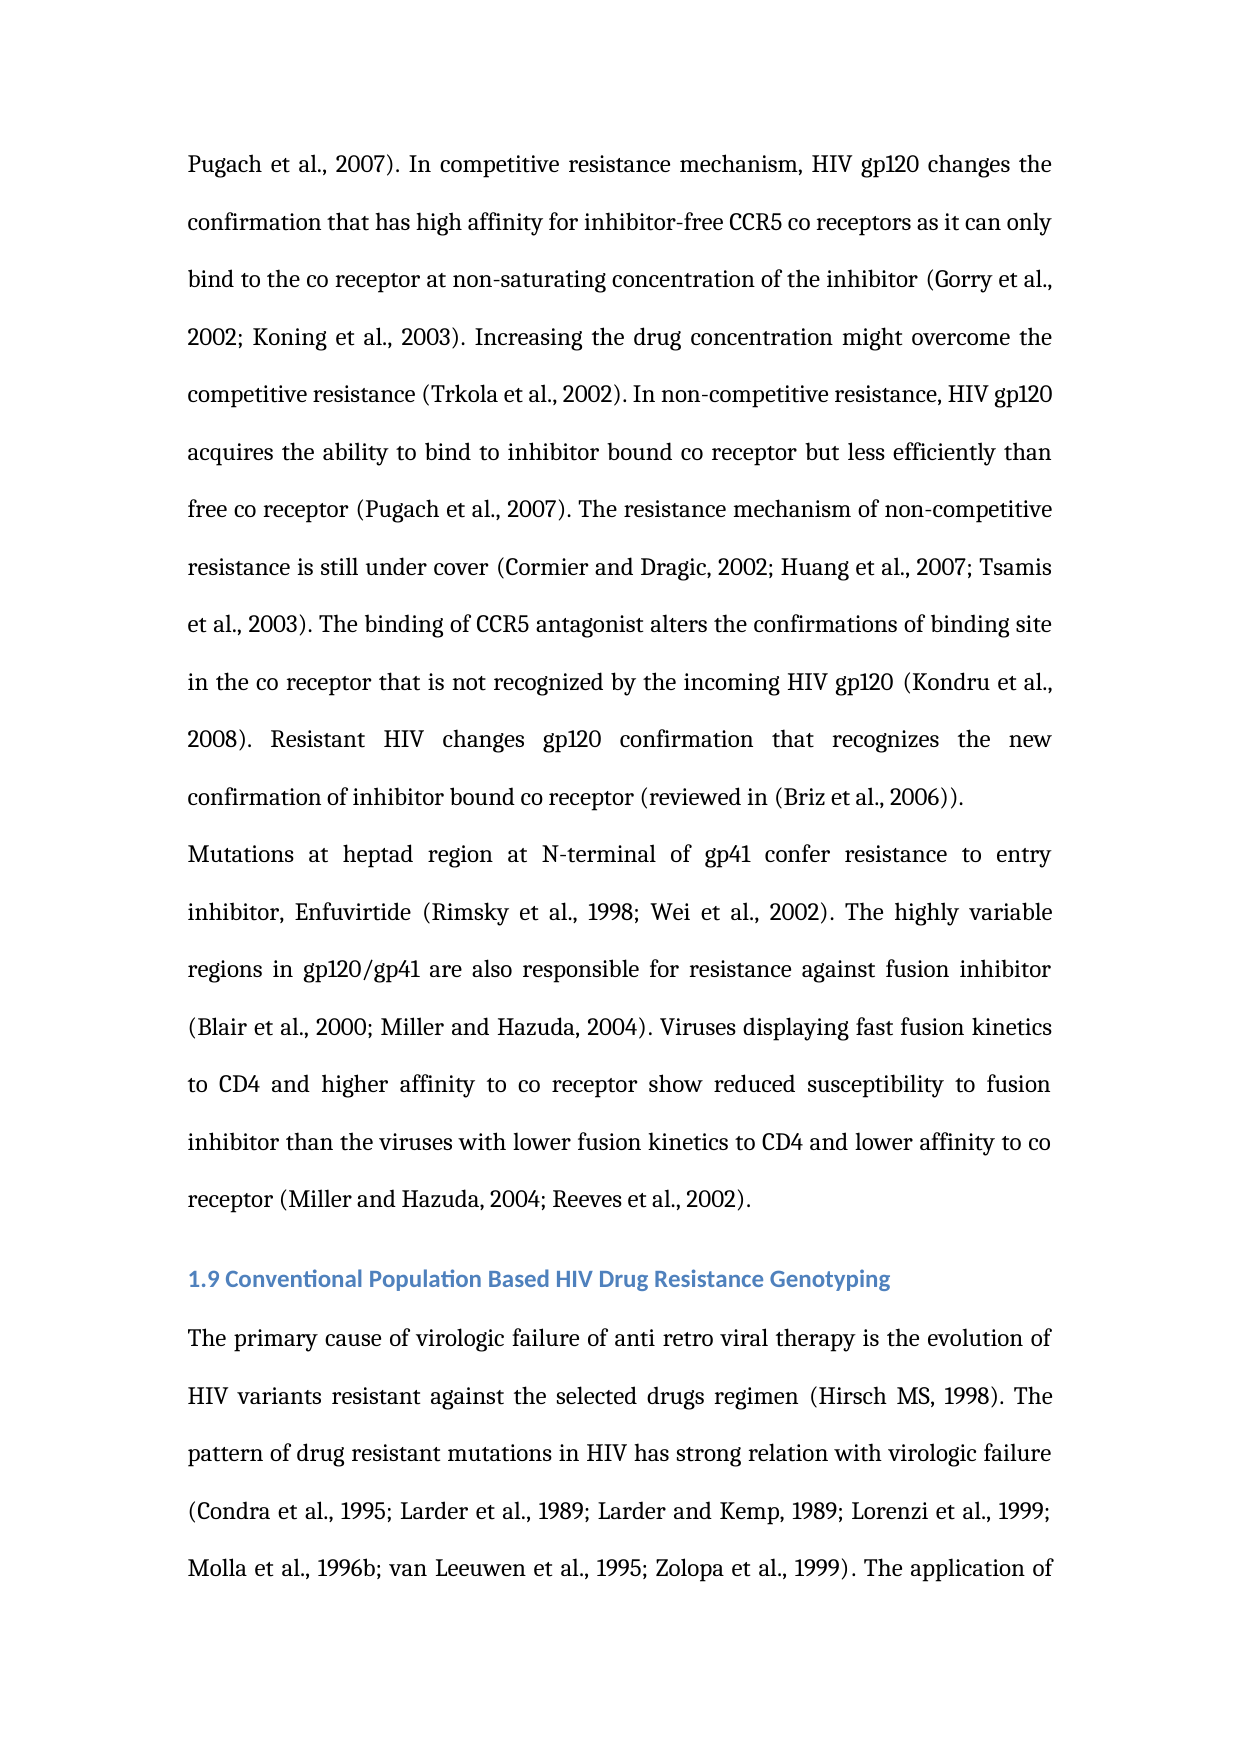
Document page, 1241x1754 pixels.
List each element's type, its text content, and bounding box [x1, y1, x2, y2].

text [187, 1324, 1053, 1583]
text Mutations at heptad region at N-terminal of gp41 confer resistance to entry inhibitor, Enfuvirtide (Rimsky et al., 1998; Wei et al., 2002). The highly variable regions in gp120/gp41 are also responsible for resistance against fusion inhibitor (Blair et al., 2000; Miller and Hazuda, 2004). Viruses displaying fast fusion kinetics to CD4 and higher affinity to co receptor show reduced susceptibility to fusion inhibitor than the viruses with lower fusion kinetics to CD4 and lower affinity to co receptor (Miller and Hazuda, 2004; Reeves et al., 2002). [187, 840, 1053, 1214]
subtitle 1.9 Conventional Population Based HIV Drug Resistance Genotyping [187, 1263, 1053, 1294]
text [187, 150, 1053, 811]
